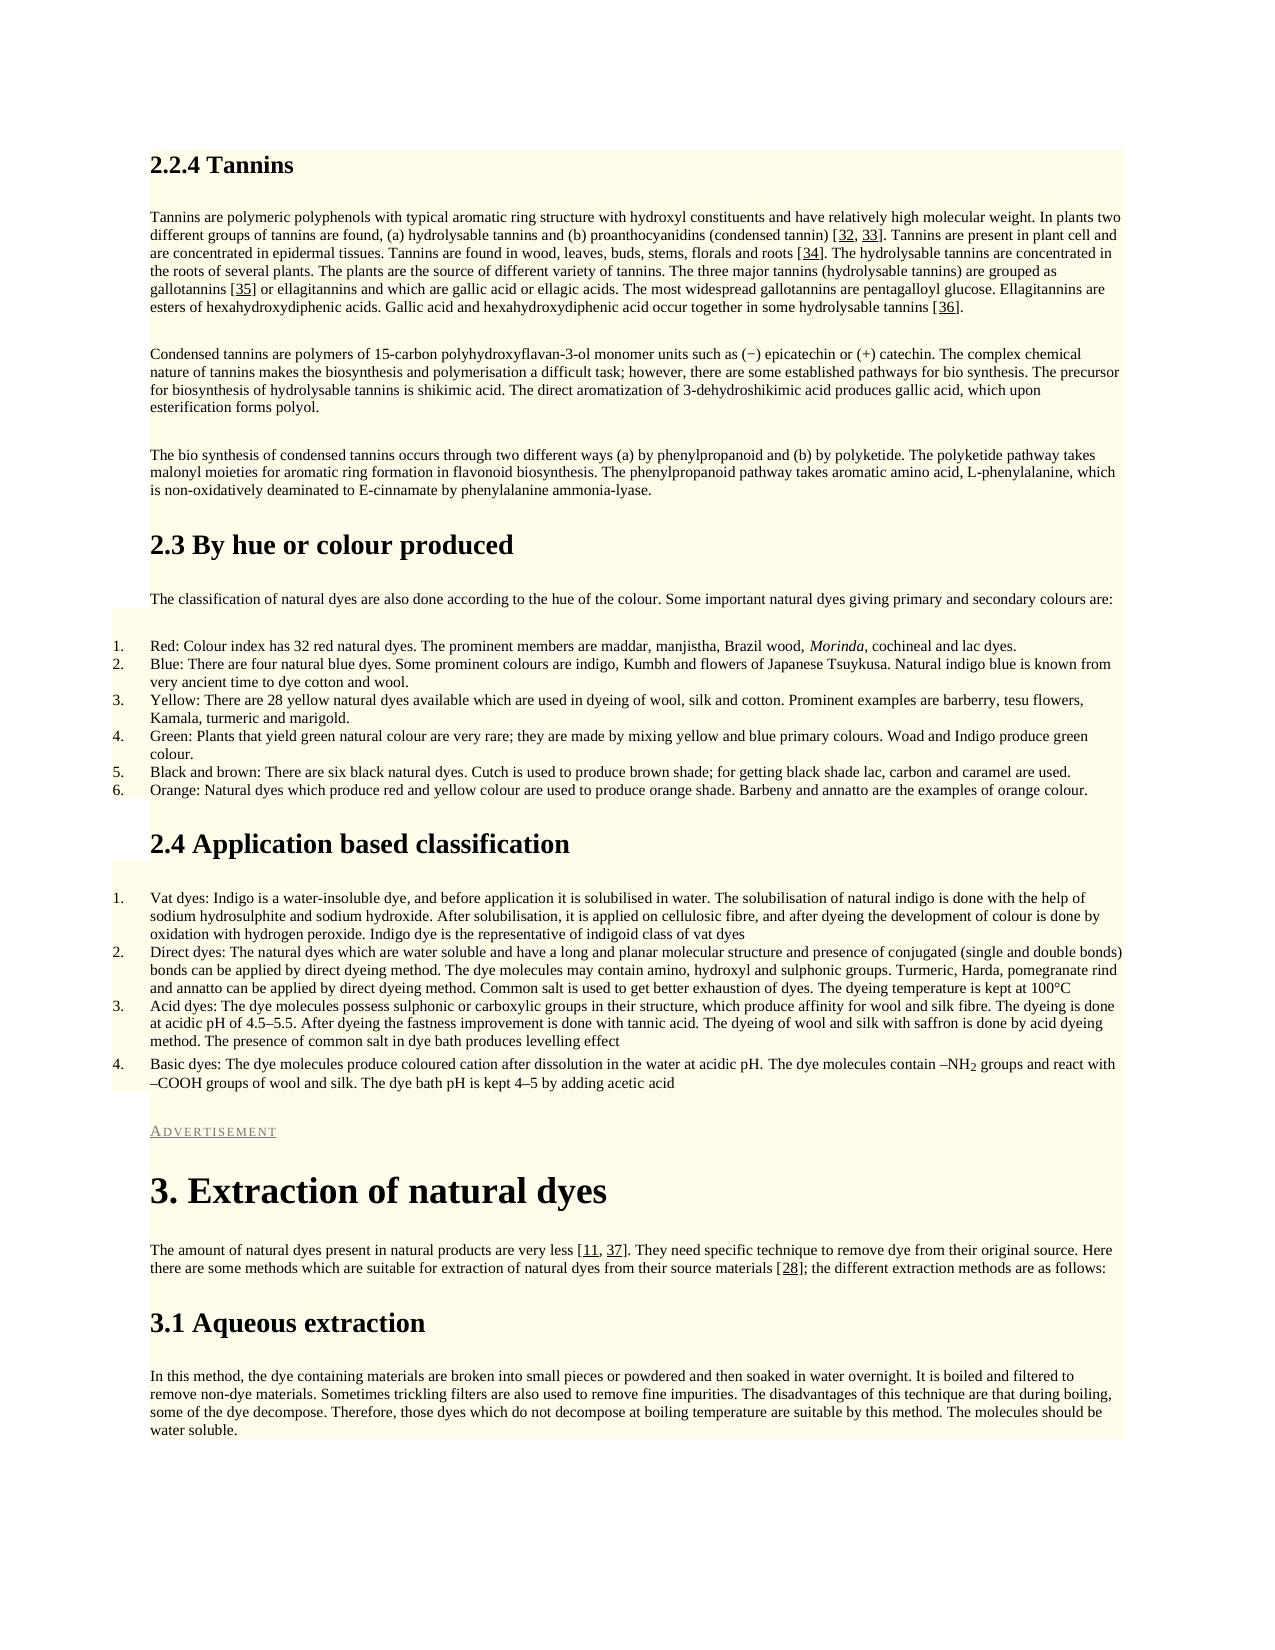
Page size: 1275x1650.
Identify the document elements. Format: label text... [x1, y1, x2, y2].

text 3. Extraction of natural dyes [150, 1168, 1125, 1212]
text The classification of natural dyes are also done according to the hue of the colour. Some important natural dyes giving primary and secondary colours are: [150, 590, 1125, 608]
list Vat dyes: Indigo is a water-insoluble dye, and before application it is solubilised in water. The solubilisation of natural indigo is done with the help of sodium hydrosulphite and sodium hydroxide. After solubilisation, it is applied on cellulosic fibre, and after dyeing the development of colour is done by oxidation with hydrogen peroxide. Indigo dye is the representative of indigoid class of vat dyes [112, 889, 1125, 943]
text 2.3 By hue or colour produced [150, 528, 1125, 561]
text Tannins are polymeric polyphenols with typical aromatic ring structure with hydroxyl constituents and have relatively high molecular weight. In plants two different groups of tannins are found, (a) hydrolysable tannins and (b) proanthocyanidins (condensed tannin) [32, 33]. Tannins are present in plant cell and are concentrated in epidermal tissues. Tannins are found in wood, leaves, buds, stems, florals and roots [34]. The hydrolysable tannins are concentrated in the roots of several plants. The plants are the source of different variety of tannins. The three major tannins (hydrolysable tannins) are grouped as gallotannins [35] or ellagitannins and which are gallic acid or ellagic acids. The most widespread gallotannins are pentagalloyl glucose. Ellagitannins are esters of hexahydroxydiphenic acids. Gallic acid and hexahydroxydiphenic acid occur together in some hydrolysable tannins [36]. [150, 208, 1125, 315]
list Black and brown: There are six black natural dyes. Cutch is used to produce brown shade; for getting black shade lac, carbon and caramel are used. [112, 762, 1125, 780]
text Condensed tannins are polymers of 15-carbon polyhydroxyflavan-3-ol monomer units such as (−) epicatechin or (+) catechin. The complex chemical nature of tannins makes the biosynthesis and polymerisation a difficult task; however, there are some established pathways for bio synthesis. The precursor for biosynthesis of hydrolysable tannins is shikimic acid. The direct aromatization of 3-dehydroshikimic acid produces gallic acid, which upon esterification forms polyol. [150, 344, 1125, 416]
list Orange: Natural dyes which produce red and yellow colour are used to produce orange shade. Barbeny and annatto are the examples of orange colour. [112, 780, 1125, 798]
list Red: Colour index has 32 red natural dyes. The prominent members are maddar, manjistha, Brazil wood, Morinda, cochineal and lac dyes. [112, 637, 1125, 655]
text The bio synthesis of condensed tannins occurs through two different ways (a) by phenylpropanoid and (b) by polyketide. The polyketide pathway takes malonyl moieties for aromatic ring formation in flavonoid biosynthesis. The phenylpropanoid pathway takes aromatic amino acid, L-phenylalanine, which is non-oxidatively deaminated to E-cinnamate by phenylalanine ammonia-lyase. [150, 445, 1125, 499]
text The amount of natural dyes present in natural products are very less [11, 37]. They need specific technique to remove dye from their original source. Here there are some methods which are suitable for extraction of natural dyes from their source materials [28]; the different extraction methods are as follows: [150, 1241, 1125, 1277]
list Direct dyes: The natural dyes which are water soluble and have a long and planar molecular structure and presence of conjugated (single and double bonds) bonds can be applied by direct dyeing method. The dye molecules may contain amino, hydroxyl and sulphonic groups. Turmeric, Harda, pomegranate rind and annatto can be applied by direct dyeing method. Common salt is used to get better exhaustion of dyes. The dyeing temperature is kept at 100°C [112, 943, 1125, 996]
text 3.1 Aqueous extraction [150, 1306, 1125, 1338]
list Blue: There are four natural blue dyes. Some prominent colours are indigo, Kumbh and flowers of Japanese Tsuykusa. Natural indigo blue is known from very ancient time to dye cotton and wool. [112, 655, 1125, 691]
text 2.2.4 Tannins [150, 150, 1125, 179]
text 2.4 Application based classification [150, 827, 1125, 860]
list Basic dyes: The dye molecules produce coloured cation after dissolution in the water at acidic pH. The dye molecules contain –NH2 groups and react with –COOH groups of wool and silk. The dye bath pH is kept 4–5 by adding acetic acid [112, 1050, 1125, 1092]
list Yellow: There are 28 yellow natural dyes available which are used in dyeing of wool, silk and cotton. Prominent examples are barberry, tesu flowers, Kamala, turmeric and marigold. [112, 691, 1125, 727]
text In this method, the dye containing materials are broken into small pieces or powdered and then soaked in water overnight. It is boiled and filtered to remove non-dye materials. Sometimes trickling filters are also used to remove fine impurities. The disadvantages of this technique are that during boiling, some of the dye decompose. Therefore, those dyes which do not decompose at boiling temperature are suitable by this method. The molecules should be water soluble. [150, 1367, 1125, 1439]
text Advertisement [150, 1121, 1125, 1139]
list Acid dyes: The dye molecules possess sulphonic or carboxylic groups in their structure, which produce affinity for wool and silk fibre. The dyeing is done at acidic pH of 4.5–5.5. After dyeing the fastness improvement is done with tannic acid. The dyeing of wool and silk with saffron is done by acid dyeing method. The presence of common salt in dye bath produces levelling effect [112, 996, 1125, 1050]
list Green: Plants that yield green natural colour are very rare; they are made by mixing yellow and blue primary colours. Woad and Indigo produce green colour. [112, 727, 1125, 762]
